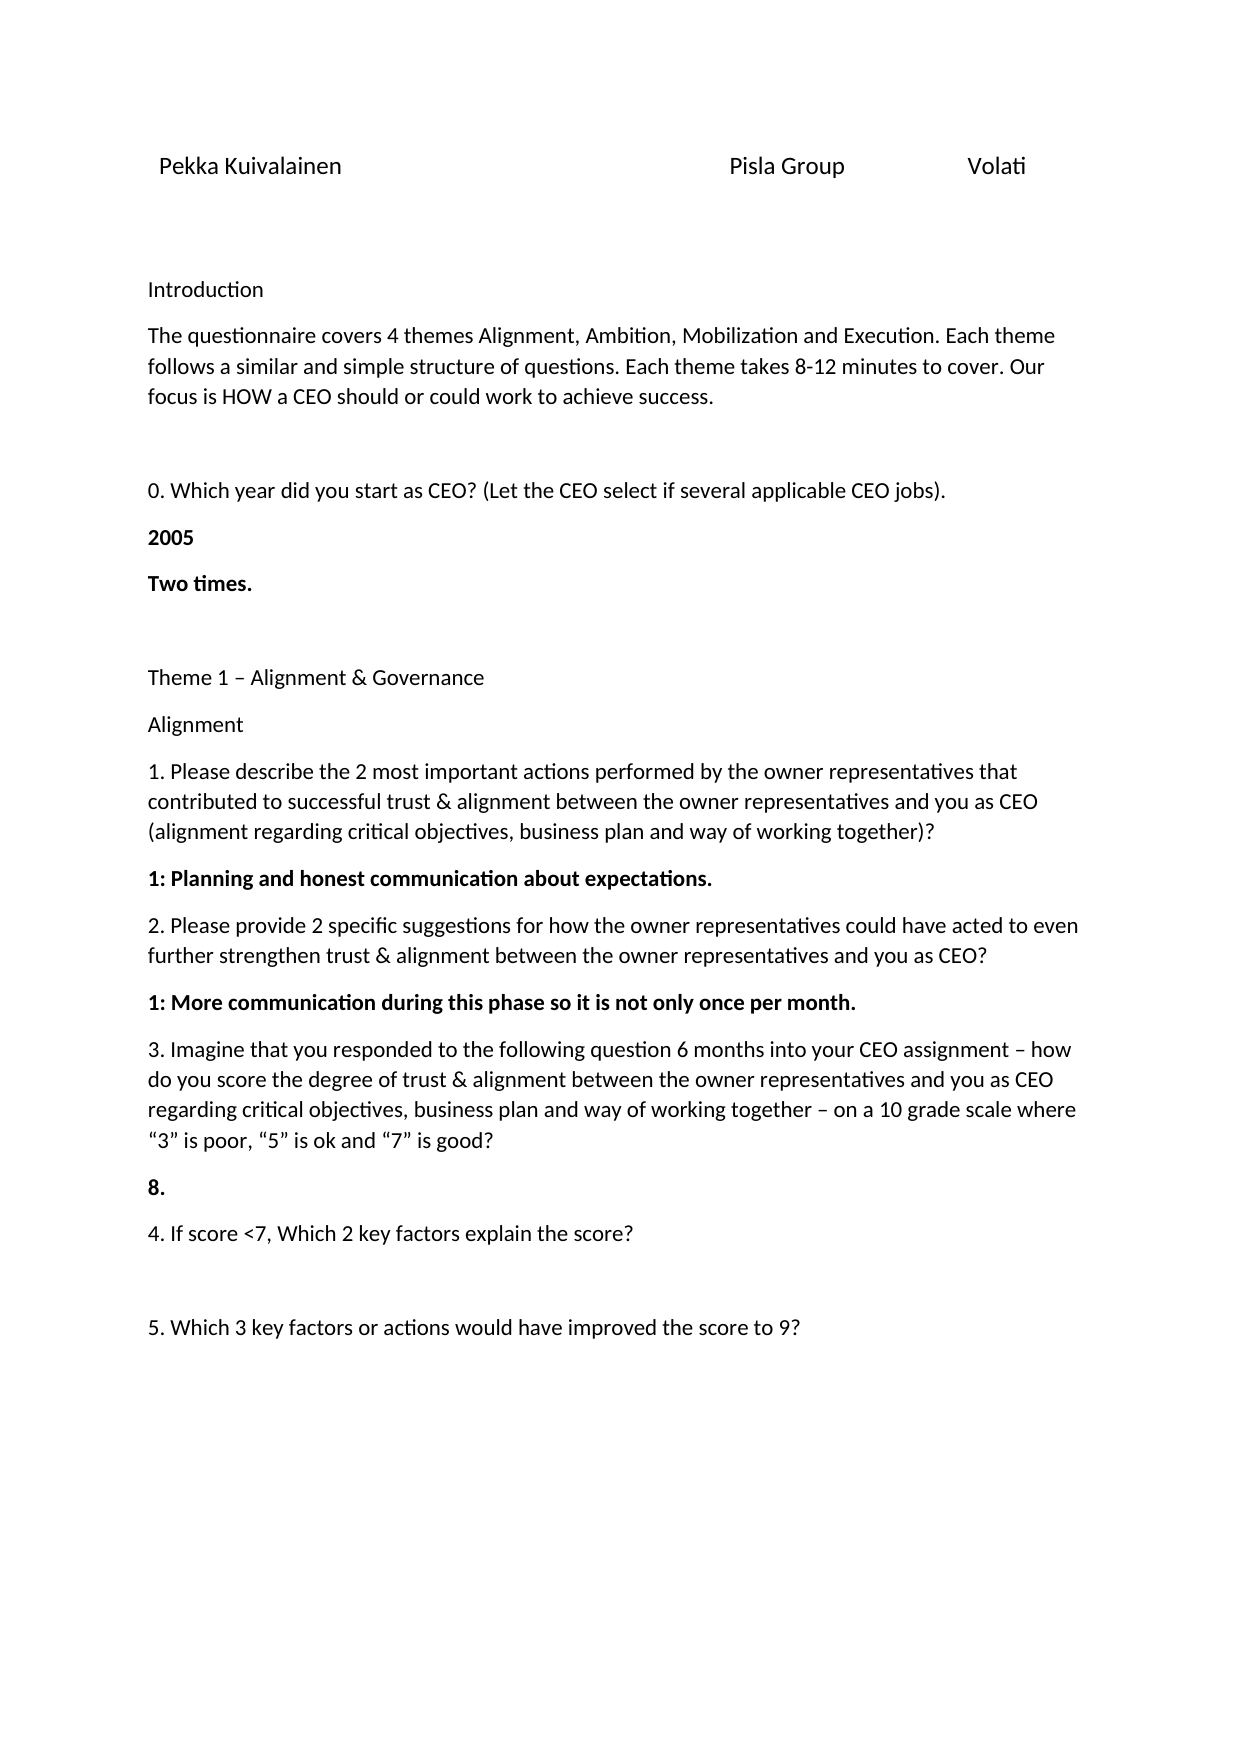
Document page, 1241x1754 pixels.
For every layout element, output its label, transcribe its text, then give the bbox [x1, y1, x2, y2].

text 4. If score <7, Which 2 key factors explain the score? [148, 1219, 1093, 1247]
text 1: More communication during this phase so it is not only once per month. [148, 988, 1093, 1016]
table_header Pisla Group [718, 148, 956, 181]
table_header Volati [956, 148, 1202, 181]
text Two times. [148, 569, 1093, 597]
text 8. [148, 1173, 1093, 1201]
text 5. Which 3 key factors or actions would have improved the score to 9? [148, 1313, 1093, 1341]
text 2005 [148, 523, 1093, 551]
text 3. Imagine that you responded to the following question 6 months into your CEO assignment – how do you score the degree of trust & alignment between the owner representatives and you as CEO regarding critical objectives, business plan and way of working together – on a 10 grade scale where “3” is poor, “5” is ok and “7” is good? [148, 1035, 1093, 1154]
text The questionnaire covers 4 themes Alignment, Ambition, Mobilization and Execution. Each theme follows a similar and simple structure of questions. Each theme takes 8-12 minutes to cover. Our focus is HOW a CEO should or could work to achieve success. [148, 322, 1093, 410]
text Alignment [148, 710, 1093, 738]
text Theme 1 – Alignment & Governance [148, 663, 1093, 691]
text 2. Please provide 2 specific suggestions for how the owner representatives could have acted to even further strengthen trust & alignment between the owner representatives and you as CEO? [148, 911, 1093, 969]
text Introduction [148, 275, 1093, 303]
list 0. Which year did you start as CEO? (Let the CEO select if several applicable CEO jobs). [148, 476, 1093, 504]
table_header Pekka Kuivalainen [148, 148, 718, 181]
text 1. Please describe the 2 most important actions performed by the owner representatives that contributed to successful trust & alignment between the owner representatives and you as CEO (alignment regarding critical objectives, business plan and way of working together)? [148, 757, 1093, 845]
text 1: Planning and honest communication about expectations. [148, 864, 1093, 892]
